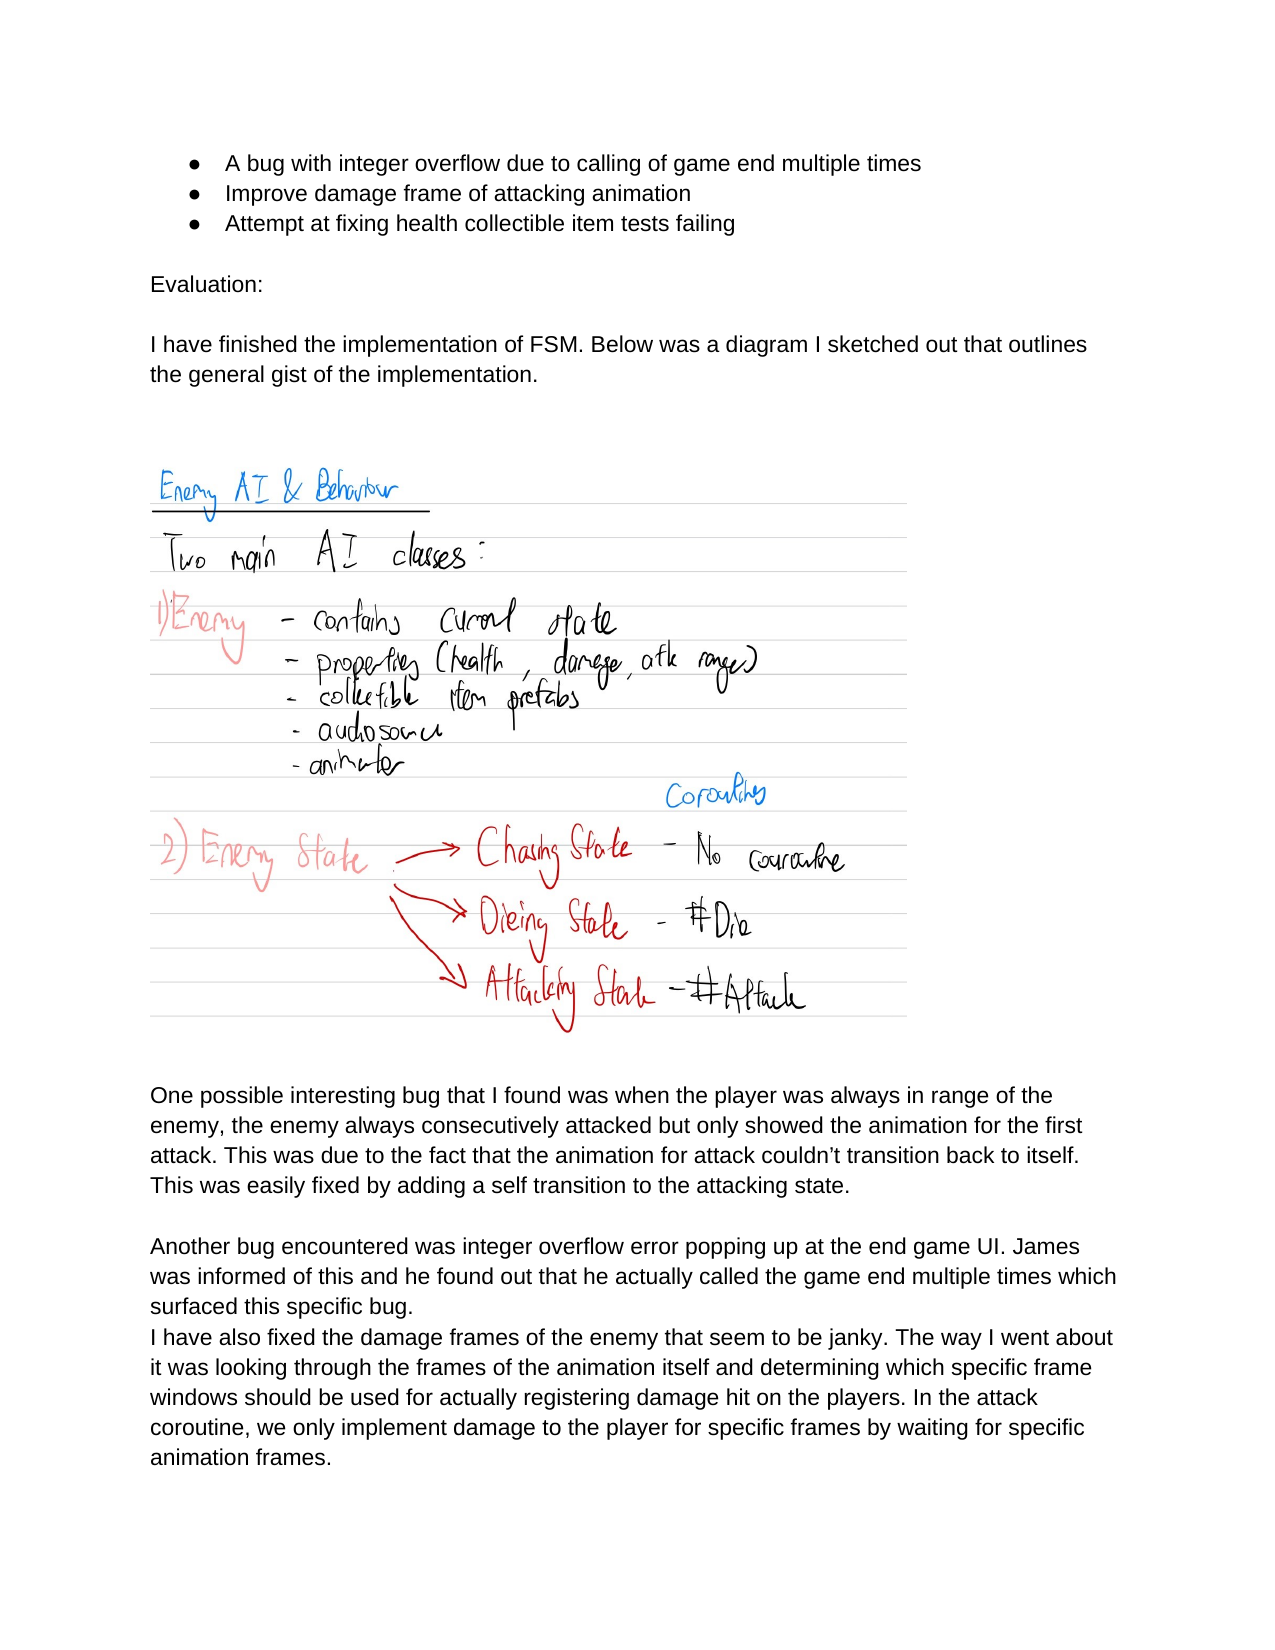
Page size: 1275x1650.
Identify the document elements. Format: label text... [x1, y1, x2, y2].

text One possible interesting bug that I found was when the player was always in range of the enemy, the enemy always consecutively attacked but only showed the animation for the first attack. This was due to the fact that the animation for attack couldn’t transition back to itself. This was easily fixed by adding a self transition to the attacking state. [150, 1082, 1125, 1199]
text Evaluation: [150, 271, 1125, 297]
list A bug with integer overflow due to calling of game end multiple times [187, 150, 1125, 176]
picture [150, 391, 907, 1048]
text I have finished the implementation of FSM. Below was a diagram I sketched out that outlines the general gist of the implementation. [150, 331, 1125, 388]
list Improve damage frame of attacking animation [187, 180, 1125, 207]
text Another bug encountered was integer overflow error popping up at the end game UI. James was informed of this and he found out that he actually called the game end multiple times which surfaced this specific bug. [150, 1233, 1125, 1320]
text I have also fixed the damage frames of the enemy that seem to be janky. The way I went about it was looking through the frames of the animation itself and determining which specific frame windows should be used for actually registering damage hit on the players. In the attack coroutine, we only implement damage to the player for specific frames by waiting for specific animation frames. [150, 1323, 1125, 1471]
list Attempt at fixing health collectible item tests failing [187, 210, 1125, 237]
